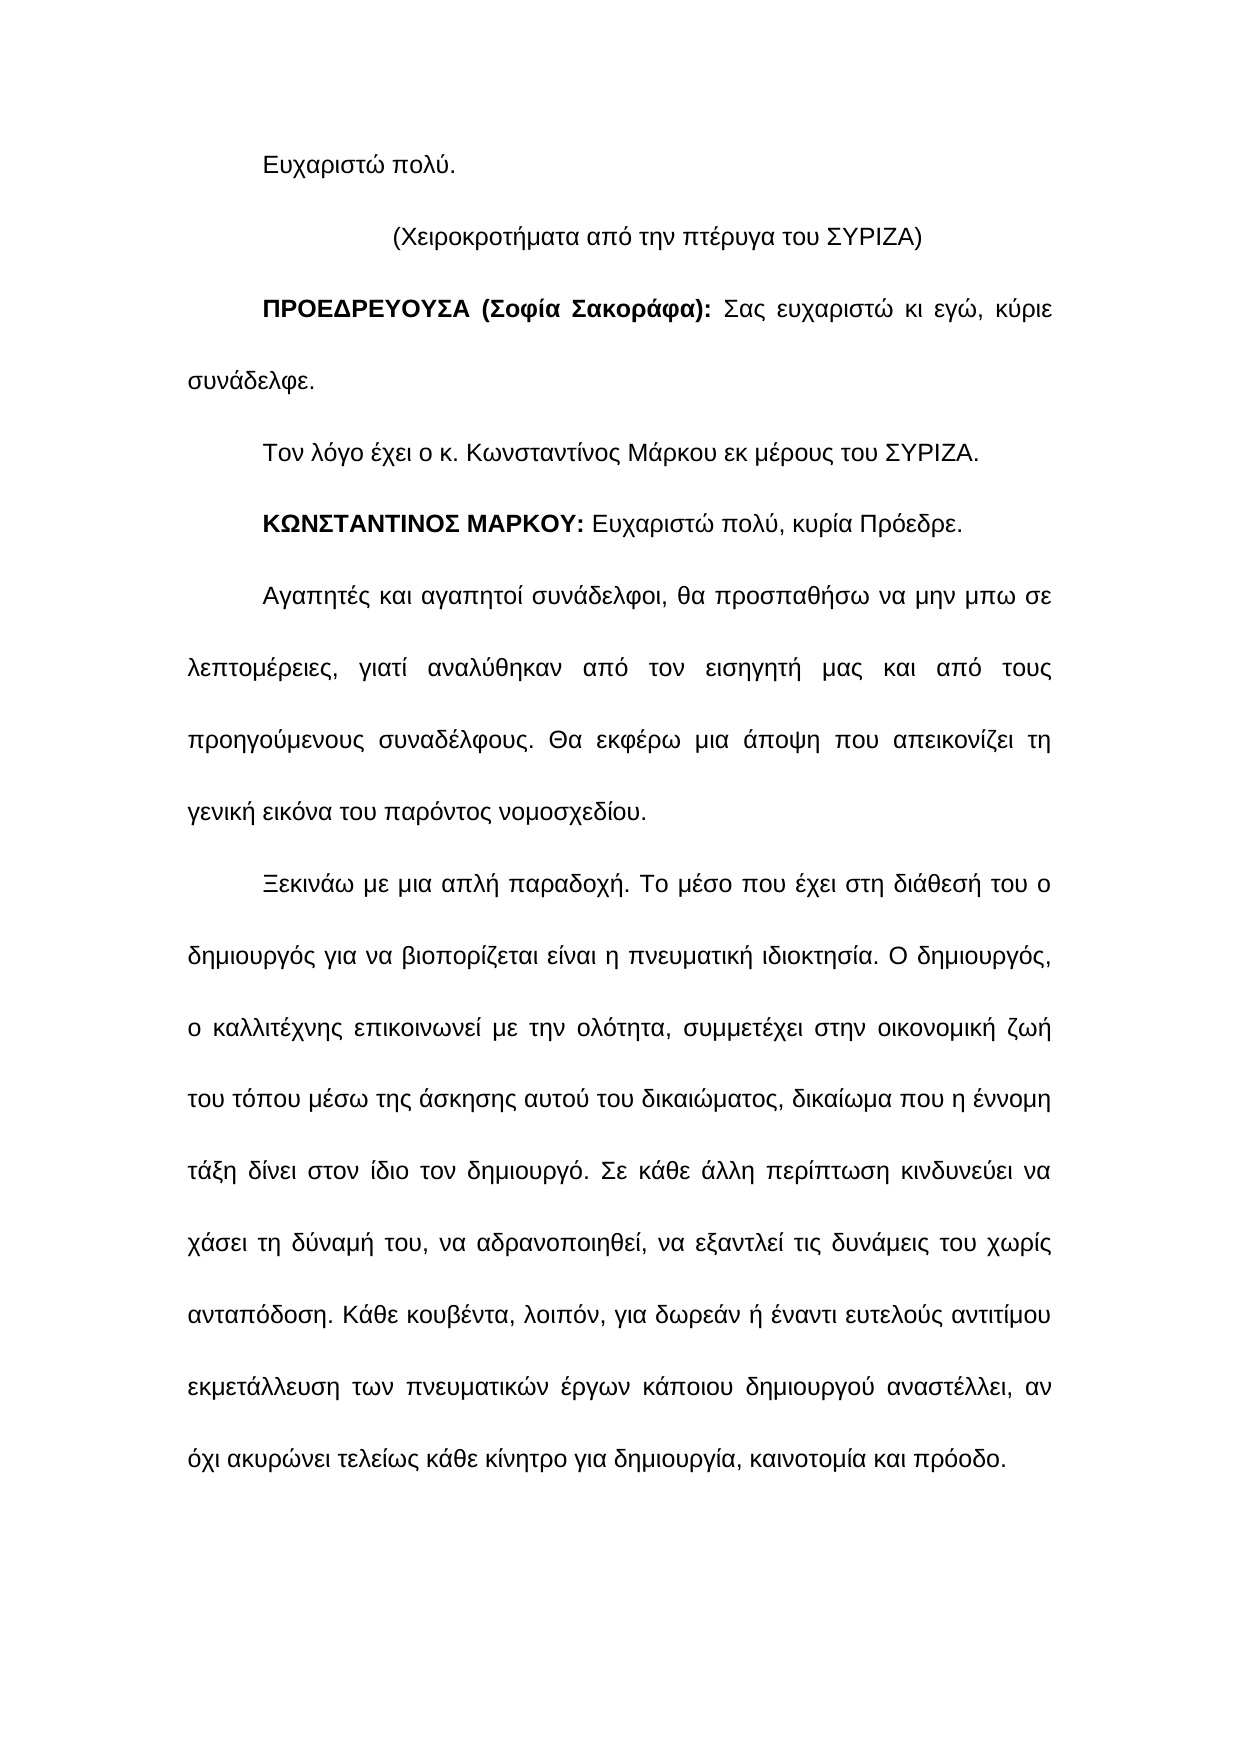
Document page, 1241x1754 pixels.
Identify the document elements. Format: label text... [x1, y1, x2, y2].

text Αγαπητές και αγαπητοί συνάδελφοι, θα προσπαθήσω να μην μπω σε λεπτομέρειες, γιατί αναλύθηκαν από τον εισηγητή μας και από τους προηγούμενους συναδέλφους. Θα εκφέρω μια άποψη που απεικονίζει τη γενική εικόνα του παρόντος νομοσχεδίου. [187, 581, 1053, 826]
text Ξεκινάω με μια απλή παραδοχή. Το μέσο που έχει στη διάθεσή του ο δημιουργός για να βιοπορίζεται είναι η πνευματική ιδιοκτησία. Ο δημιουργός, ο καλλιτέχνης επικοινωνεί με την ολότητα, συμμετέχει στην οικονομική ζωή του τόπου μέσω της άσκησης αυτού του δικαιώματος, δικαίωμα που η έννομη τάξη δίνει στον ίδιο τον δημιουργό. Σε κάθε άλλη περίπτωση κινδυνεύει να χάσει τη δύναμή του, να αδρανοποιηθεί, να εξαντλεί τις δυνάμεις του χωρίς ανταπόδοση. Κάθε κουβέντα, λοιπόν, για δωρεάν ή έναντι ευτελούς αντιτίμου εκμετάλλευση των πνευματικών έργων κάποιου δημιουργού αναστέλλει, αν όχι ακυρώνει τελείως κάθε κίνητρο για δημιουργία, καινοτομία και πρόοδο. [187, 869, 1053, 1472]
text Τον λόγο έχει ο κ. Κωνσταντίνος Μάρκου εκ μέρους του ΣΥΡΙΖΑ. [187, 437, 1053, 466]
text ΠΡΟΕΔΡΕΥΟΥΣΑ (Σοφία Σακοράφα): Σας ευχαριστώ κι εγώ, κύριε συνάδελφε. [187, 294, 1053, 394]
text (Χειροκροτήματα από την πτέρυγα του ΣΥΡΙΖΑ) [187, 222, 1053, 251]
text ΚΩΝΣΤΑΝΤΙΝΟΣ ΜΑΡΚΟΥ: Ευχαριστώ πολύ, κυρία Πρόεδρε. [187, 509, 1053, 538]
text Ευχαριστώ πολύ. [187, 150, 1053, 179]
